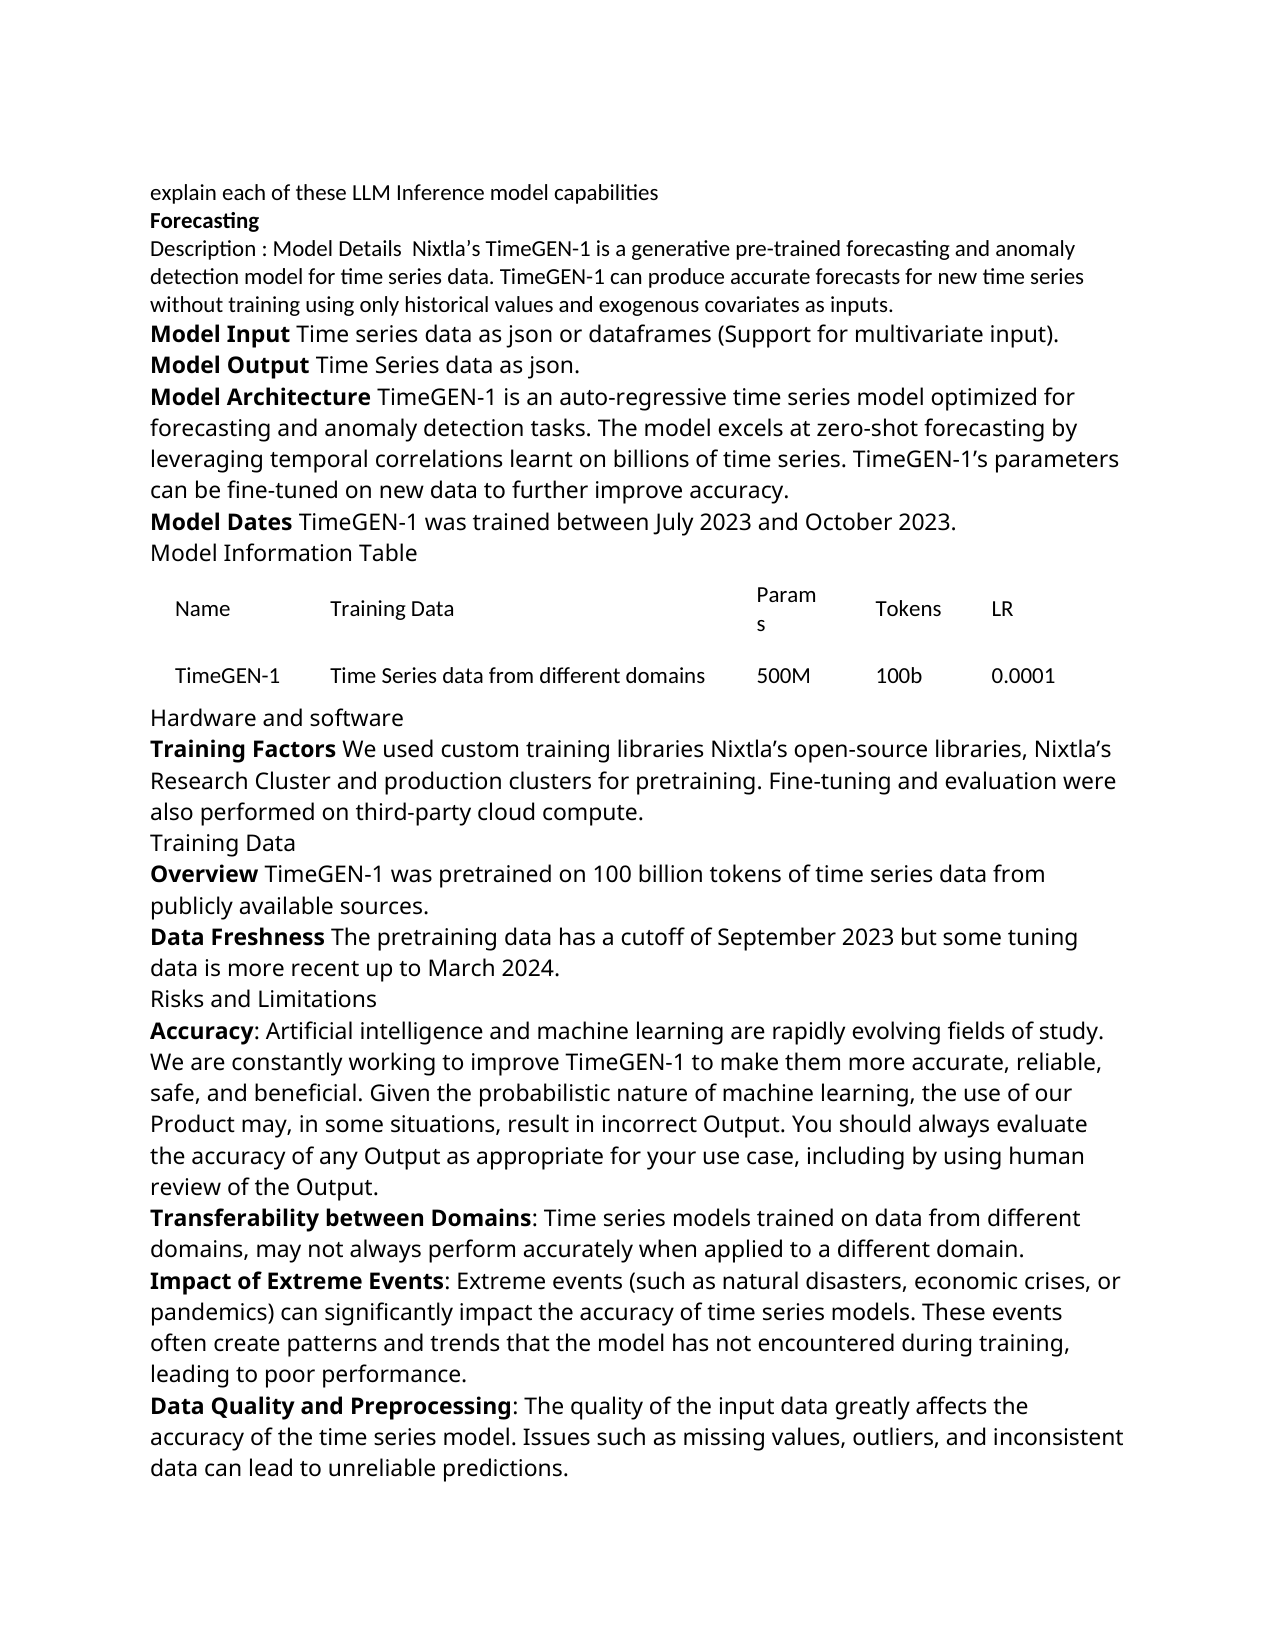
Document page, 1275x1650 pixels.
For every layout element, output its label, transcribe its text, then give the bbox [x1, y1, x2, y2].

text Training Data [150, 827, 1125, 858]
table_cell TimeGEN-1 [150, 649, 305, 702]
text Accuracy: Artificial intelligence and machine learning are rapidly evolving fields of study. We are constantly working to improve TimeGEN-1 to make them more accurate, reliable, safe, and beneficial. Given the probabilistic nature of machine learning, the use of our Product may, in some situations, result in incorrect Output. You should always evaluate the accuracy of any Output as appropriate for your use case, including by using human review of the Output. [150, 1015, 1125, 1202]
table_header Training Data [305, 568, 731, 649]
text Description : Model Details Nixtla’s TimeGEN-1 is a generative pre-trained forecasting and anomaly detection model for time series data. TimeGEN-1 can produce accurate forecasts for new time series without training using only historical values and exogenous covariates as inputs. [150, 234, 1125, 318]
text Model Dates TimeGEN-1 was trained between July 2023 and October 2023. [150, 506, 1125, 537]
text Hardware and software [150, 702, 1125, 733]
text Overview TimeGEN-1 was pretrained on 100 billion tokens of time series data from publicly available sources. [150, 858, 1125, 921]
table_header Params [731, 568, 850, 649]
text Transferability between Domains: Time series models trained on data from different domains, may not always perform accurately when applied to a different domain. [150, 1202, 1125, 1265]
text Data Quality and Preprocessing: The quality of the input data greatly affects the accuracy of the time series model. Issues such as missing values, outliers, and inconsistent data can lead to unreliable predictions. [150, 1390, 1125, 1483]
text Model Architecture TimeGEN-1 is an auto-regressive time series model optimized for forecasting and anomaly detection tasks. The model excels at zero-shot forecasting by leveraging temporal correlations learnt on billions of time series. TimeGEN-1’s parameters can be fine-tuned on new data to further improve accuracy. [150, 381, 1125, 506]
text explain each of these LLM Inference model capabilities [150, 178, 1125, 206]
text Data Freshness The pretraining data has a cutoff of September 2023 but some tuning data is more recent up to March 2024. [150, 921, 1125, 983]
text Training Factors We used custom training libraries Nixtla’s open-source libraries, Nixtla’s Research Cluster and production clusters for pretraining. Fine-tuning and evaluation were also performed on third-party cloud compute. [150, 733, 1125, 827]
table_header Tokens [850, 568, 966, 649]
text Forecasting [150, 206, 1125, 234]
table_cell Time Series data from different domains [305, 649, 731, 702]
table_header LR [966, 568, 1081, 649]
text Risks and Limitations [150, 983, 1125, 1015]
table_cell 100b [850, 649, 966, 702]
text Model Information Table [150, 537, 1125, 568]
table_header Name [150, 568, 305, 649]
text Impact of Extreme Events: Extreme events (such as natural disasters, economic crises, or pandemics) can significantly impact the accuracy of time series models. These events often create patterns and trends that the model has not encountered during training, leading to poor performance. [150, 1265, 1125, 1390]
text Model Input Time series data as json or dataframes (Support for multivariate input). [150, 318, 1125, 349]
table_cell 500M [731, 649, 850, 702]
table_cell 0.0001 [966, 649, 1081, 702]
text Model Output Time Series data as json. [150, 349, 1125, 381]
